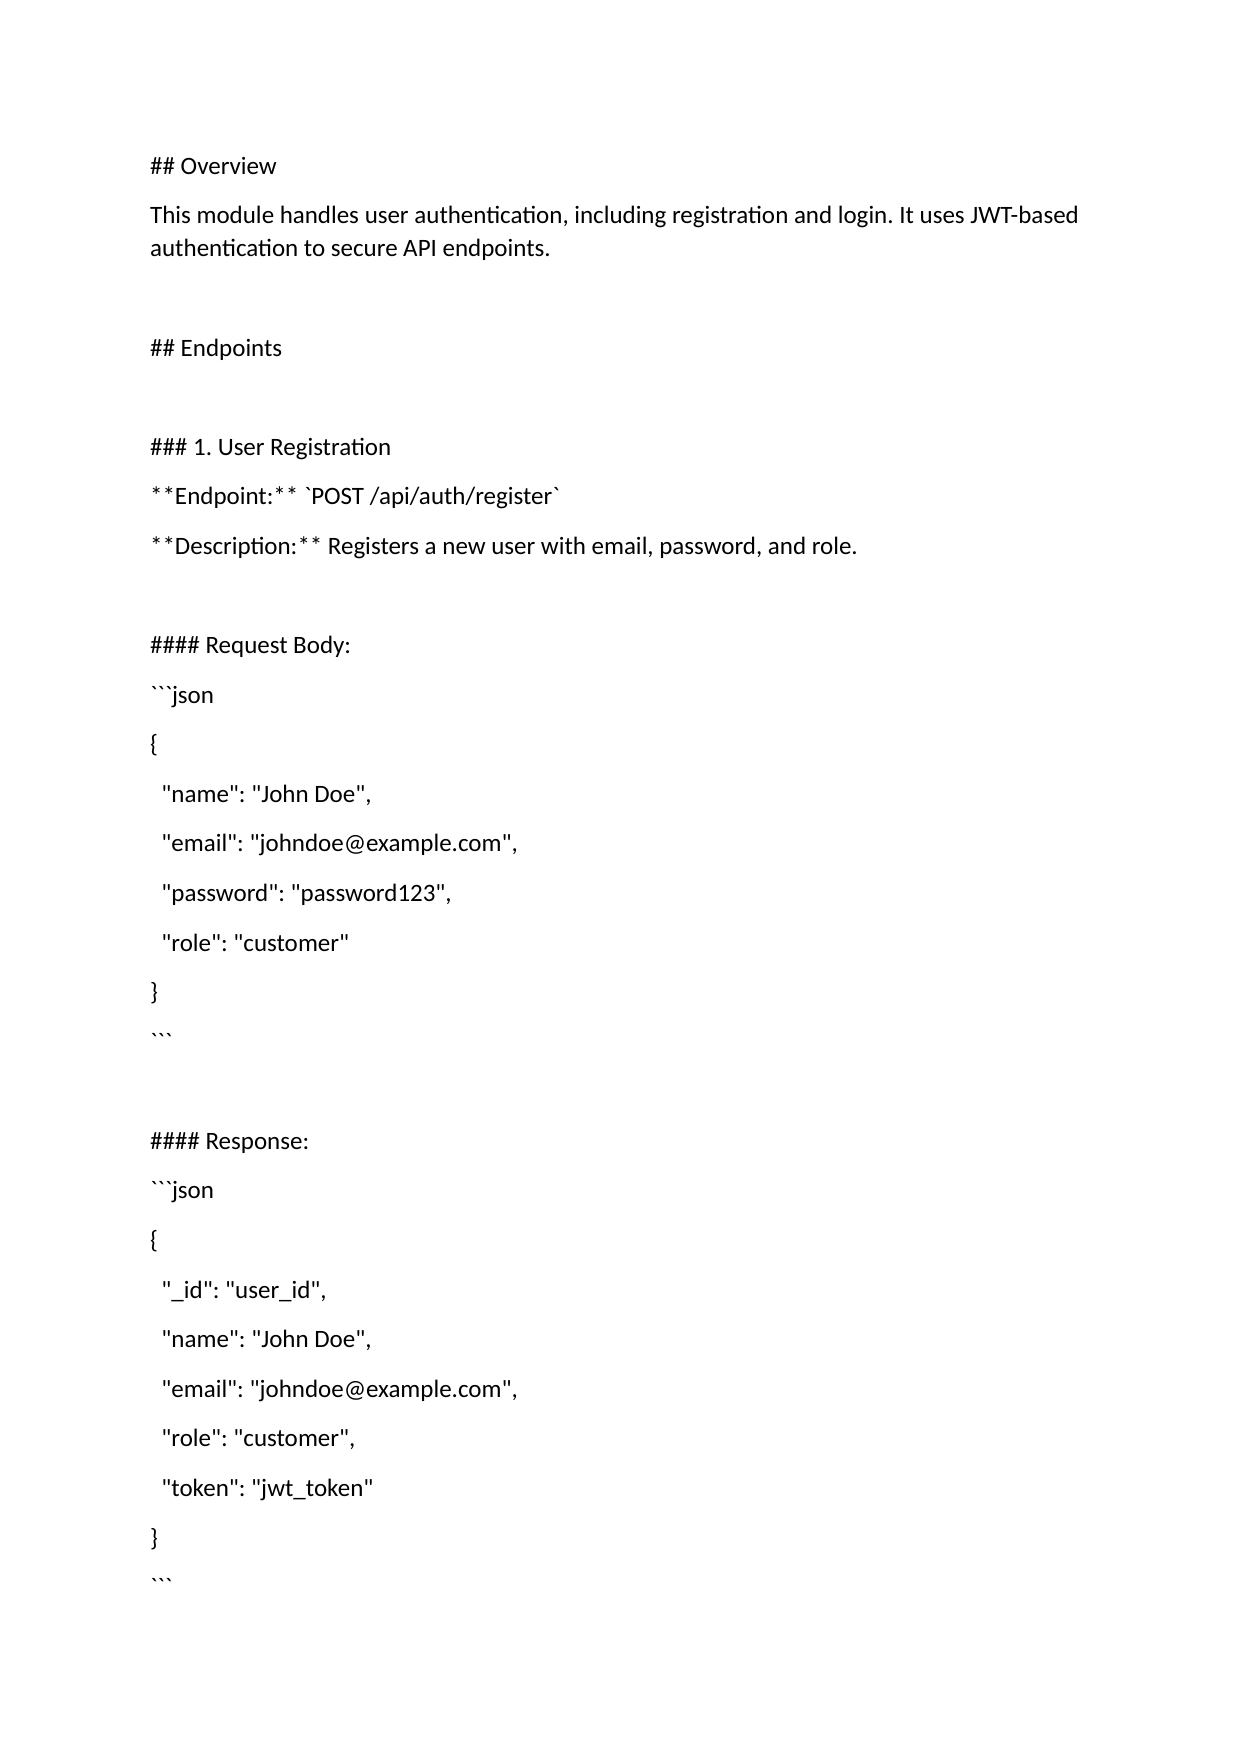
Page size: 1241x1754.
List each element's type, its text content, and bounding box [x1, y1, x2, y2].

text "role": "customer", [150, 1422, 1090, 1453]
text ```json [150, 679, 1090, 709]
text "name": "John Doe", [150, 778, 1090, 808]
text } [150, 976, 1090, 1007]
text } [150, 1522, 1090, 1552]
text "password": "password123", [150, 877, 1090, 908]
text **Endpoint:** `POST /api/auth/register` [150, 480, 1090, 511]
text "email": "johndoe@example.com", [150, 827, 1090, 858]
text ```json [150, 1174, 1090, 1205]
text ``` [150, 1571, 1090, 1602]
text { [150, 1224, 1090, 1255]
text "name": "John Doe", [150, 1323, 1090, 1354]
text ### 1. User Registration [150, 431, 1090, 461]
text This module handles user authentication, including registration and login. It uses JWT-based authentication to secure API endpoints. [150, 199, 1090, 263]
text #### Response: [150, 1125, 1090, 1156]
text "token": "jwt_token" [150, 1472, 1090, 1503]
text **Description:** Registers a new user with email, password, and role. [150, 530, 1090, 561]
text ``` [150, 1026, 1090, 1056]
text "email": "johndoe@example.com", [150, 1373, 1090, 1403]
text #### Request Body: [150, 629, 1090, 660]
text "role": "customer" [150, 927, 1090, 957]
text ## Endpoints [150, 332, 1090, 362]
text "_id": "user_id", [150, 1274, 1090, 1304]
text ## Overview [150, 150, 1090, 181]
text { [150, 728, 1090, 759]
